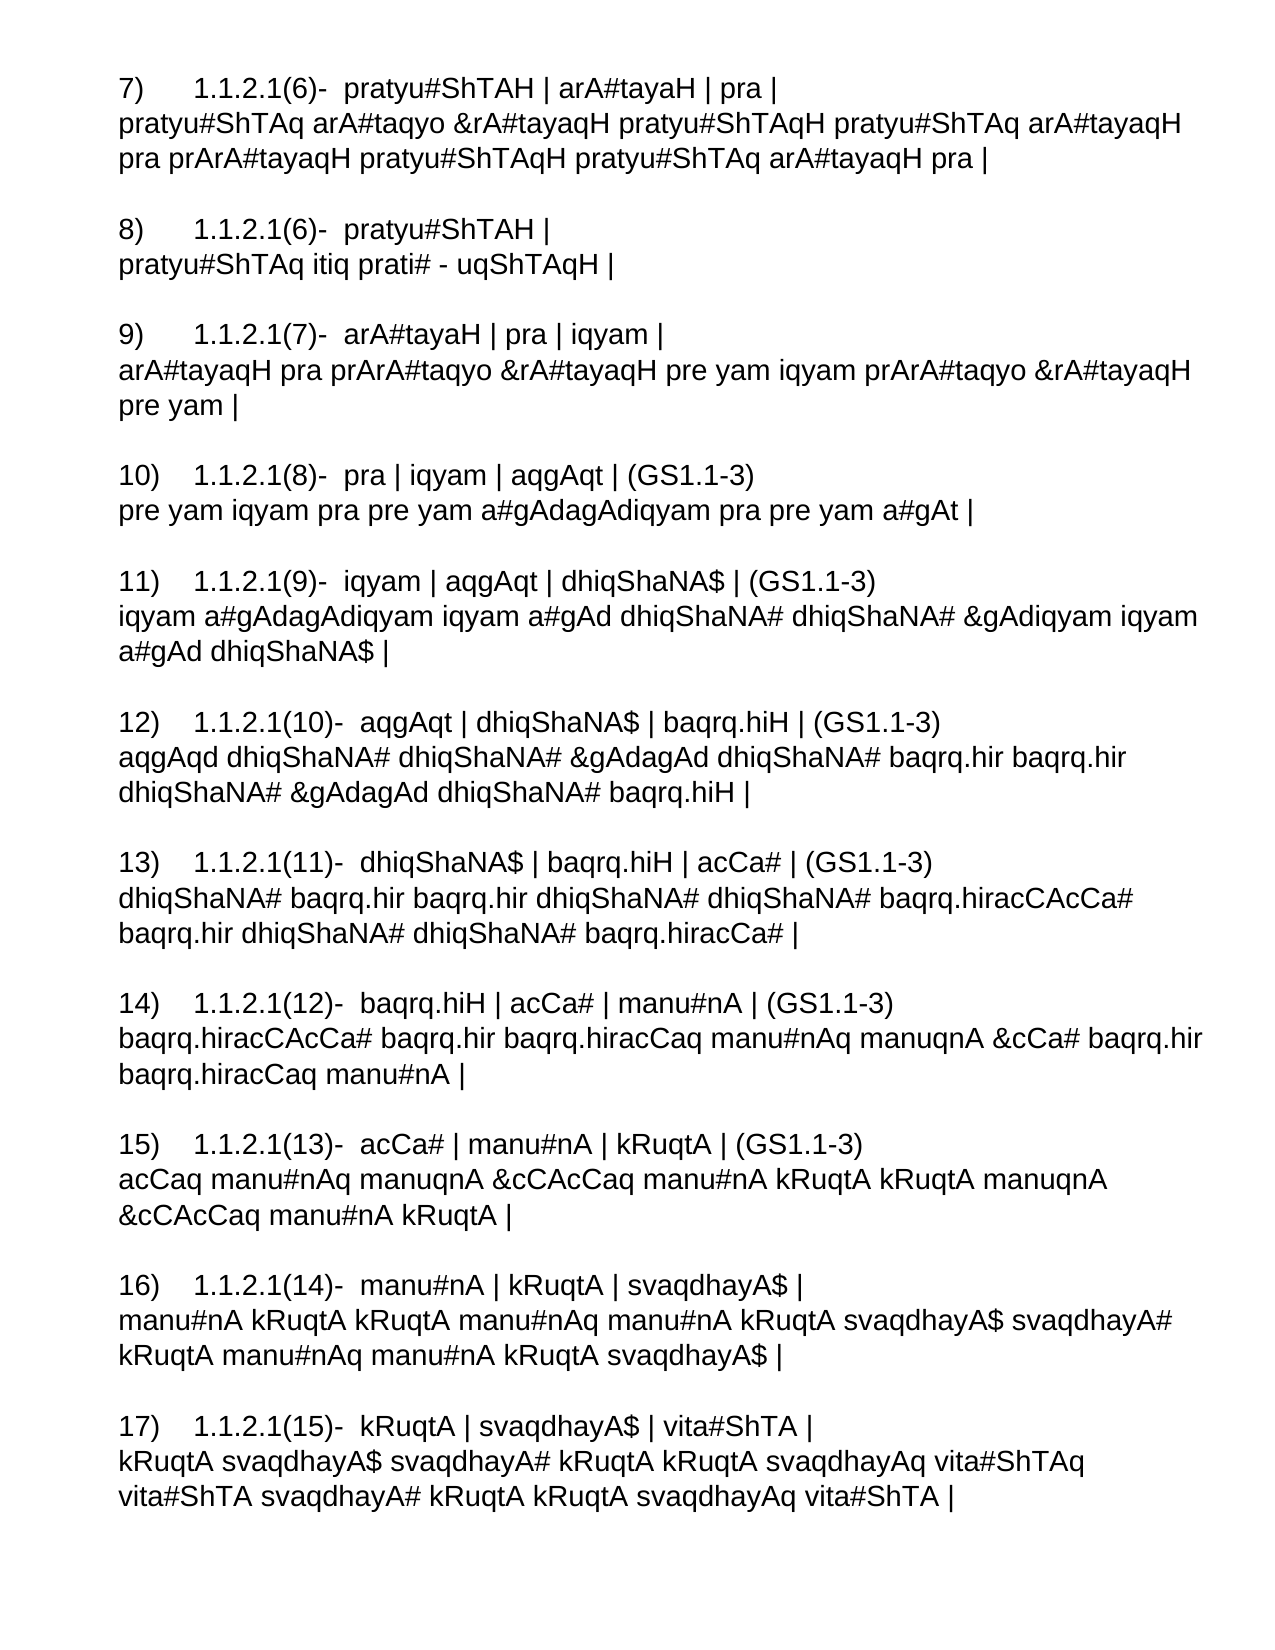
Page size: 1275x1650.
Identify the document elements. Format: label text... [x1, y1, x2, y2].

text manu#nA kRuqtA kRuqtA manu#nAq manu#nA kRuqtA svaqdhayA$ svaqdhayA# kRuqtA manu#nAq manu#nA kRuqtA svaqdhayA$ | [118, 1303, 1204, 1372]
text 12) 1.1.2.1(10)- aqgAqt | dhiqShaNA$ | baqrq.hiH | (GS1.1-3) [118, 704, 1204, 738]
text pratyu#ShTAq arA#taqyo &rA#tayaqH pratyu#ShTAqH pratyu#ShTAq arA#tayaqH pra prArA#tayaqH pratyu#ShTAqH pratyu#ShTAq arA#tayaqH pra | [118, 106, 1204, 175]
text pre yam iqyam pra pre yam a#gAdagAdiqyam pra pre yam a#gAt | [118, 493, 1204, 527]
text 14) 1.1.2.1(12)- baqrq.hiH | acCa# | manu#nA | (GS1.1-3) [118, 986, 1204, 1020]
text iqyam a#gAdagAdiqyam iqyam a#gAd dhiqShaNA# dhiqShaNA# &gAdiqyam iqyam a#gAd dhiqShaNA$ | [118, 599, 1204, 668]
text 9) 1.1.2.1(7)- arA#tayaH | pra | iqyam | [118, 317, 1204, 351]
text baqrq.hiracCAcCa# baqrq.hir baqrq.hiracCaq manu#nAq manuqnA &cCa# baqrq.hir baqrq.hiracCaq manu#nA | [118, 1021, 1204, 1090]
text 8) 1.1.2.1(6)- pratyu#ShTAH | [118, 212, 1204, 245]
text 13) 1.1.2.1(11)- dhiqShaNA$ | baqrq.hiH | acCa# | (GS1.1-3) [118, 845, 1204, 879]
text 17) 1.1.2.1(15)- kRuqtA | svaqdhayA$ | vita#ShTA | [118, 1409, 1204, 1442]
text 7) 1.1.2.1(6)- pratyu#ShTAH | arA#tayaH | pra | [118, 71, 1204, 104]
text arA#tayaqH pra prArA#taqyo &rA#tayaqH pre yam iqyam prArA#taqyo &rA#tayaqH pre yam | [118, 352, 1204, 421]
text kRuqtA svaqdhayA$ svaqdhayA# kRuqtA kRuqtA svaqdhayAq vita#ShTAq vita#ShTA svaqdhayA# kRuqtA kRuqtA svaqdhayAq vita#ShTA | [118, 1444, 1204, 1513]
text 11) 1.1.2.1(9)- iqyam | aqgAqt | dhiqShaNA$ | (GS1.1-3) [118, 564, 1204, 597]
text 10) 1.1.2.1(8)- pra | iqyam | aqgAqt | (GS1.1-3) [118, 458, 1204, 492]
text dhiqShaNA# baqrq.hir baqrq.hir dhiqShaNA# dhiqShaNA# baqrq.hiracCAcCa# baqrq.hir dhiqShaNA# dhiqShaNA# baqrq.hiracCa# | [118, 881, 1204, 949]
text aqgAqd dhiqShaNA# dhiqShaNA# &gAdagAd dhiqShaNA# baqrq.hir baqrq.hir dhiqShaNA# &gAdagAd dhiqShaNA# baqrq.hiH | [118, 740, 1204, 808]
text 15) 1.1.2.1(13)- acCa# | manu#nA | kRuqtA | (GS1.1-3) [118, 1127, 1204, 1161]
text 16) 1.1.2.1(14)- manu#nA | kRuqtA | svaqdhayA$ | [118, 1268, 1204, 1301]
text pratyu#ShTAq itiq prati# - uqShTAqH | [118, 247, 1204, 280]
text acCaq manu#nAq manuqnA &cCAcCaq manu#nA kRuqtA kRuqtA manuqnA &cCAcCaq manu#nA kRuqtA | [118, 1162, 1204, 1231]
